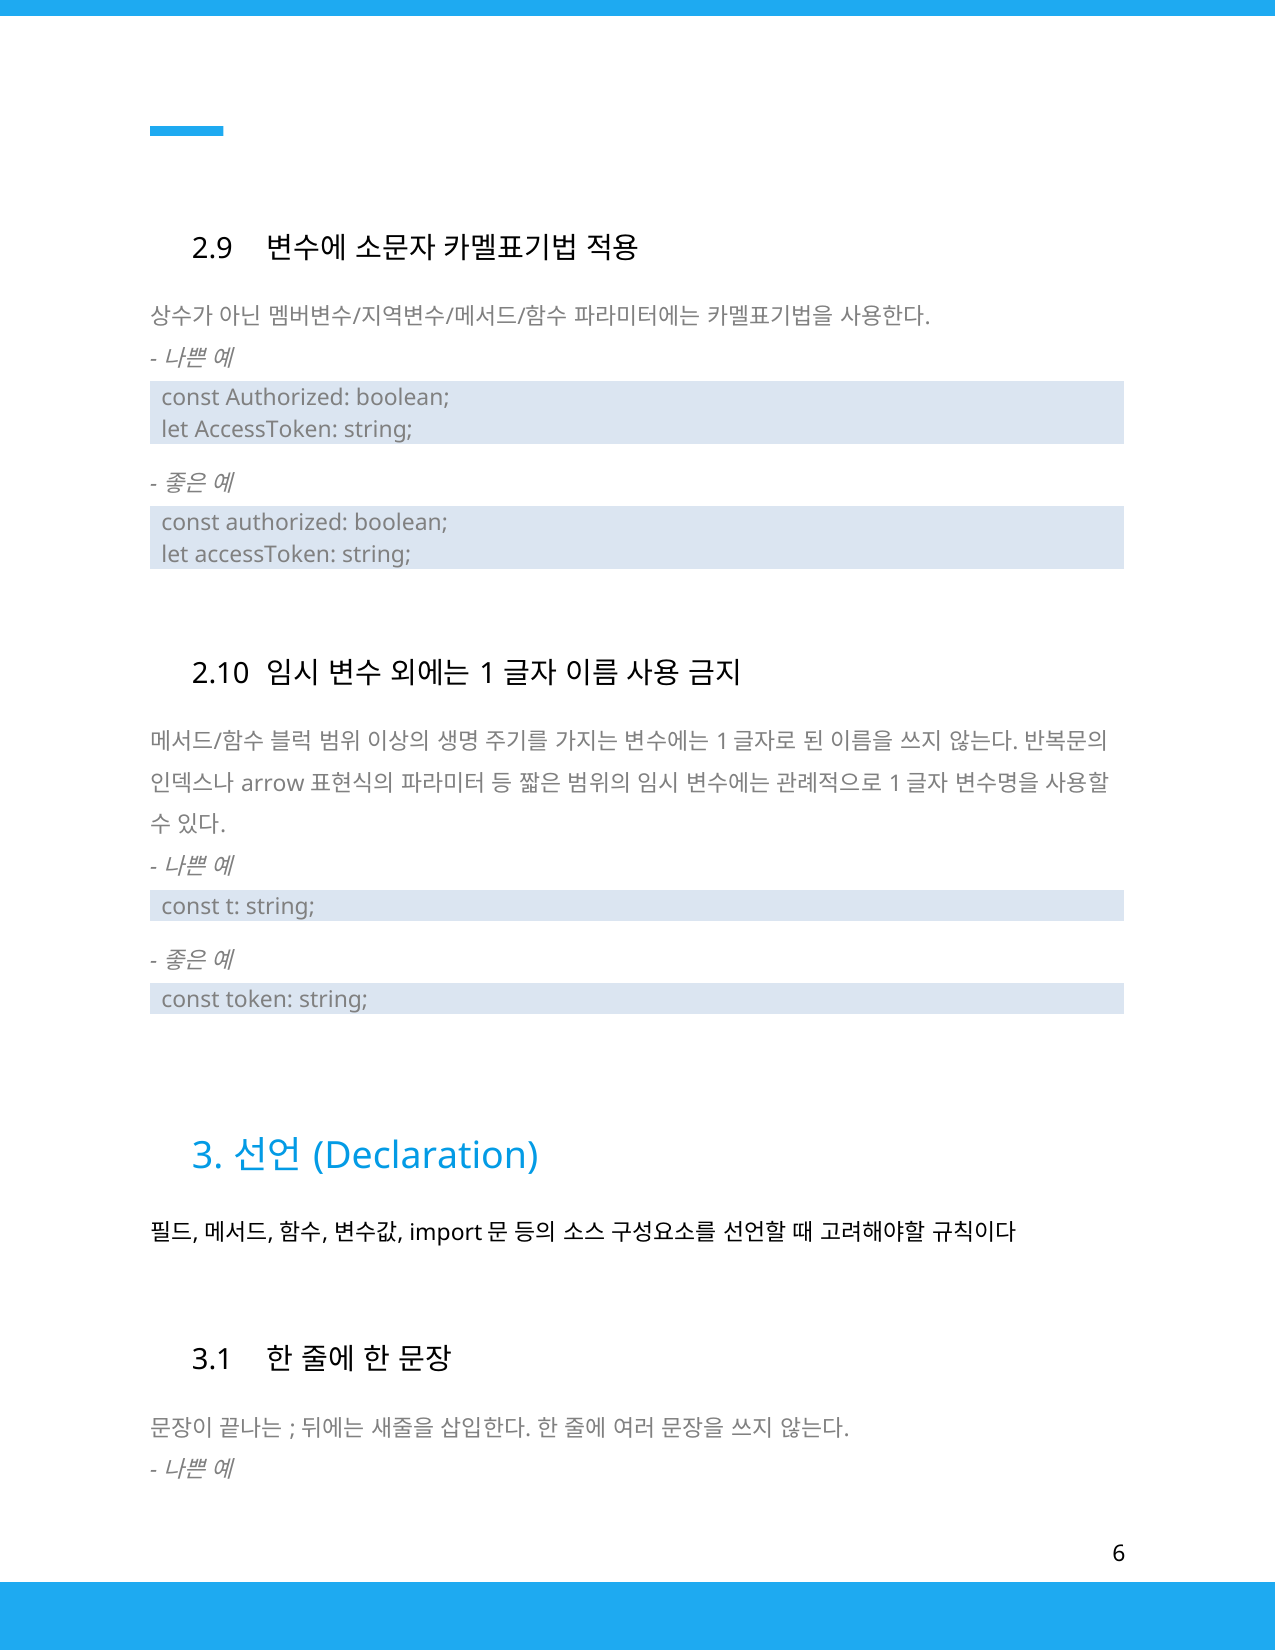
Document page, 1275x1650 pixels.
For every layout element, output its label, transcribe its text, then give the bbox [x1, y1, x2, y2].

subtitle 한 줄에 한 문장 [192, 1336, 1125, 1378]
table_header const Authorized: boolean; let AccessToken: string; [150, 381, 1124, 444]
text 상수가 아닌 멤버변수/지역변수/메서드/함수 파라미터에는 카멜표기법을 사용한다. - 나쁜 예 [150, 298, 1125, 373]
text - 좋은 예 [150, 464, 1125, 498]
text - 좋은 예 [150, 942, 1125, 975]
picture [0, 0, 1275, 16]
picture [150, 126, 224, 136]
text 메서드/함수 블럭 범위 이상의 생명 주기를 가지는 변수에는 1글자로 된 이름을 쓰지 않는다. 반복문의 인덱스나 arrow 표현식의 파라미터 등 짧은 범위의 임시 변수에는 관례적으로 1글자 변수명을 사용할 수 있다. - 나쁜 예 [150, 723, 1125, 881]
text 필드, 메서드, 함수, 변수값, import문 등의 소스 구성요소를 선언할 때 고려해야할 규칙이다 [150, 1213, 1125, 1247]
subtitle 변수에 소문자 카멜표기법 적용 [192, 224, 1125, 267]
picture [0, 1582, 1275, 1650]
text 문장이 끝나는 ; 뒤에는 새줄을 삽입한다. 한 줄에 여러 문장을 쓰지 않는다. - 나쁜 예 [150, 1409, 1125, 1484]
table_header const token: string; [150, 983, 1124, 1014]
subtitle 임시 변수 외에는 1 글자 이름 사용 금지 [192, 649, 1125, 692]
table_header const t: string; [150, 890, 1124, 921]
table_header const authorized: boolean; let accessToken: string; [150, 506, 1124, 569]
subtitle 선언 (Declaration) [192, 1124, 1125, 1179]
